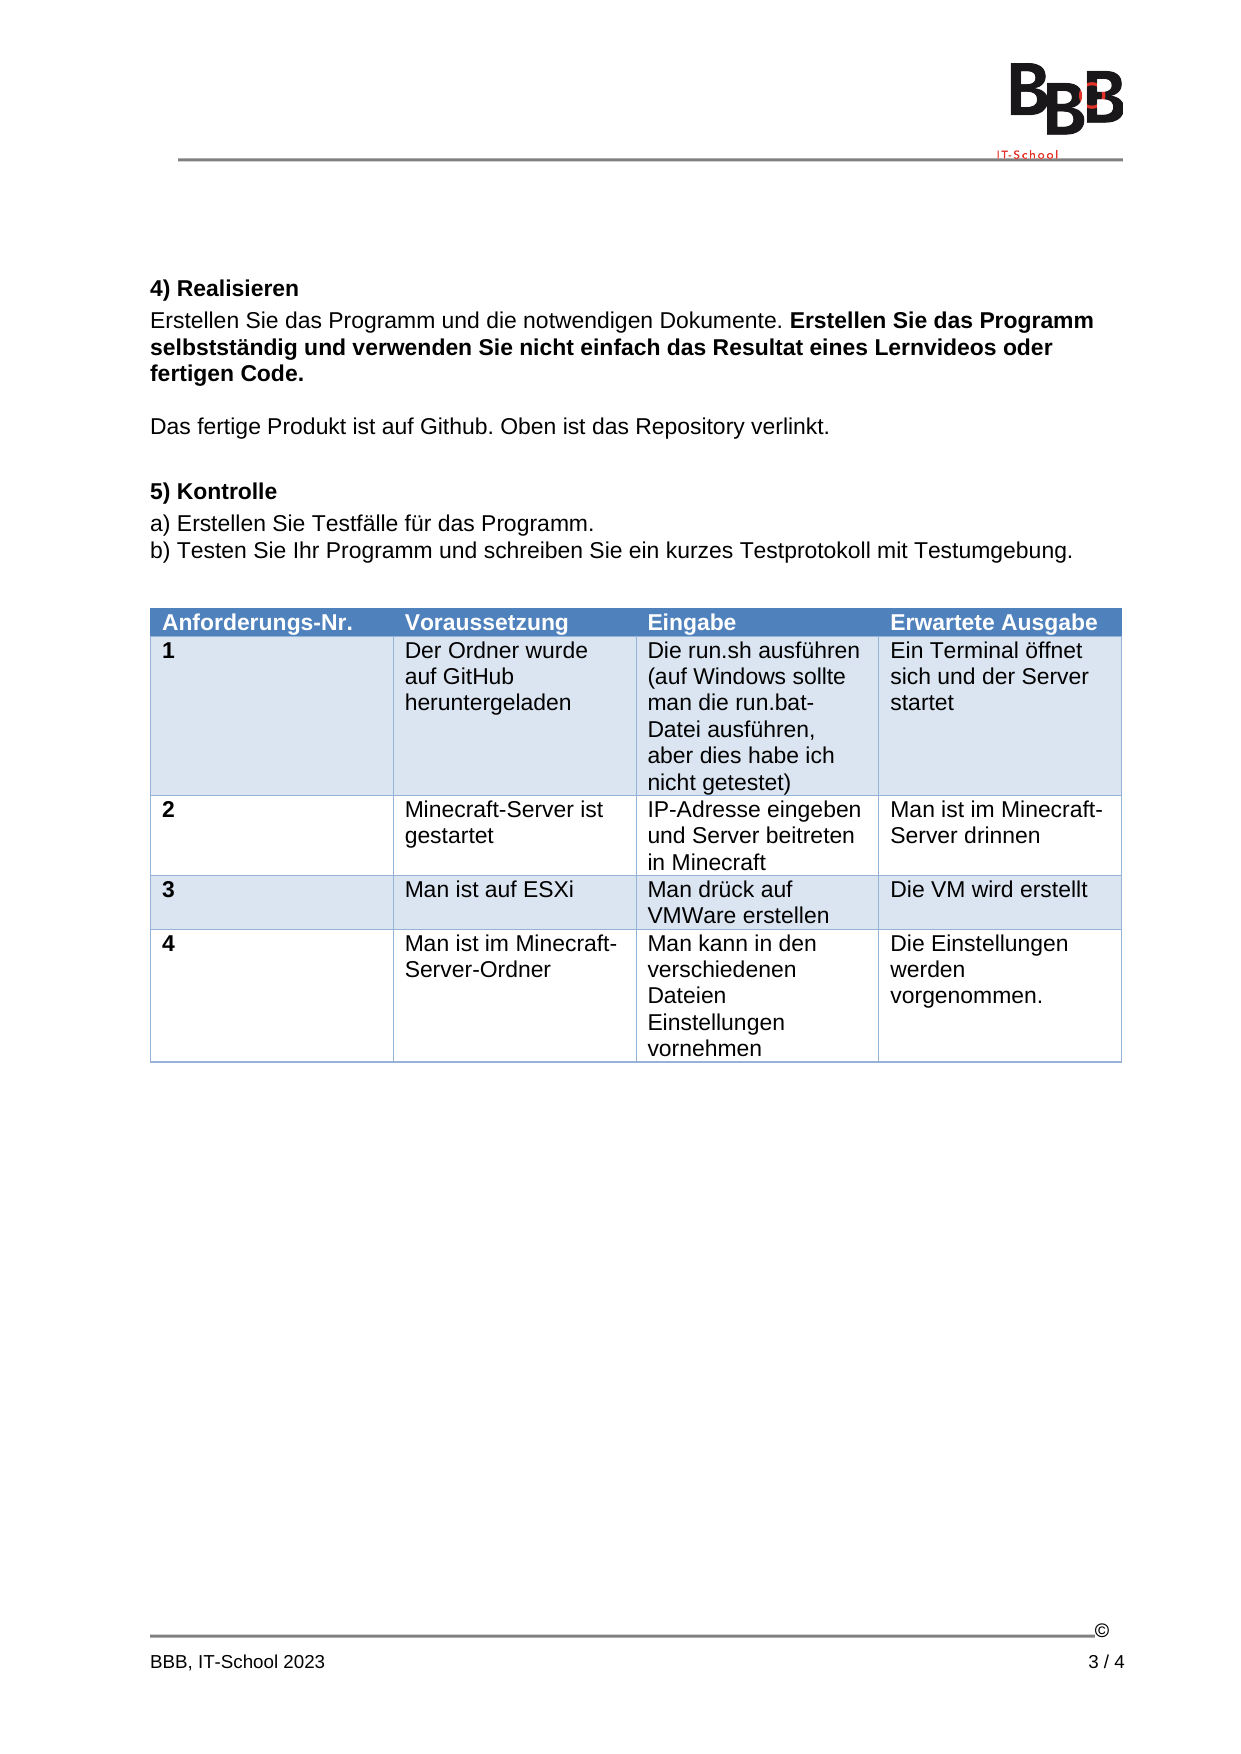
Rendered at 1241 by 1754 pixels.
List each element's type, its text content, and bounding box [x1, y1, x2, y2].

text Erstellen Sie das Programm und die notwendigen Dokumente. Erstellen Sie das Programm selbstständig und verwenden Sie nicht einfach das Resultat eines Lernvideos oder fertigen Code. [150, 307, 1123, 386]
table_header Voraussetzung [394, 609, 636, 636]
table_cell 4 [151, 930, 393, 1061]
table_cell Ein Terminal öffnet sich und der Server startet [879, 637, 1121, 795]
table_cell 1 [151, 637, 393, 795]
table_header Erwartete Ausgabe [879, 609, 1121, 636]
table_cell Man ist auf ESXi [394, 876, 636, 929]
subtitle 4) Realisieren [150, 274, 1123, 301]
text a) Erstellen Sie Testfälle für das Programm. [150, 510, 1123, 537]
subtitle 5) Kontrolle [150, 478, 1123, 504]
table_cell Man drück auf VMWare erstellen [637, 876, 878, 929]
table_cell Die Einstellungen werden vorgenommen. [879, 930, 1121, 1061]
table_cell Die VM wird erstellt [879, 876, 1121, 929]
table_cell 3 [151, 876, 393, 929]
table_cell Die run.sh ausführen (auf Windows sollte man die run.bat-Datei ausführen, aber dies habe ich nicht getestet) [637, 637, 878, 795]
text b) Testen Sie Ihr Programm und schreiben Sie ein kurzes Testprotokoll mit Testumgebung. [150, 537, 1123, 563]
table_cell 2 [151, 796, 393, 875]
table_cell Man ist im Minecraft-Server drinnen [879, 796, 1121, 875]
table_cell Man ist im Minecraft-Server-Ordner [394, 930, 636, 1061]
table_cell Minecraft-Server ist gestartet [394, 796, 636, 875]
table_header Anforderungs-Nr. [151, 609, 393, 636]
picture [997, 63, 1123, 159]
table_cell IP-Adresse eingeben und Server beitreten in Minecraft [637, 796, 878, 875]
table_header Eingabe [637, 609, 878, 636]
text Das fertige Produkt ist auf Github. Oben ist das Repository verlinkt. [150, 413, 1123, 439]
table_cell Man kann in den verschiedenen Dateien Einstellungen vornehmen [637, 930, 878, 1061]
table_cell Der Ordner wurde auf GitHub heruntergeladen [394, 637, 636, 795]
